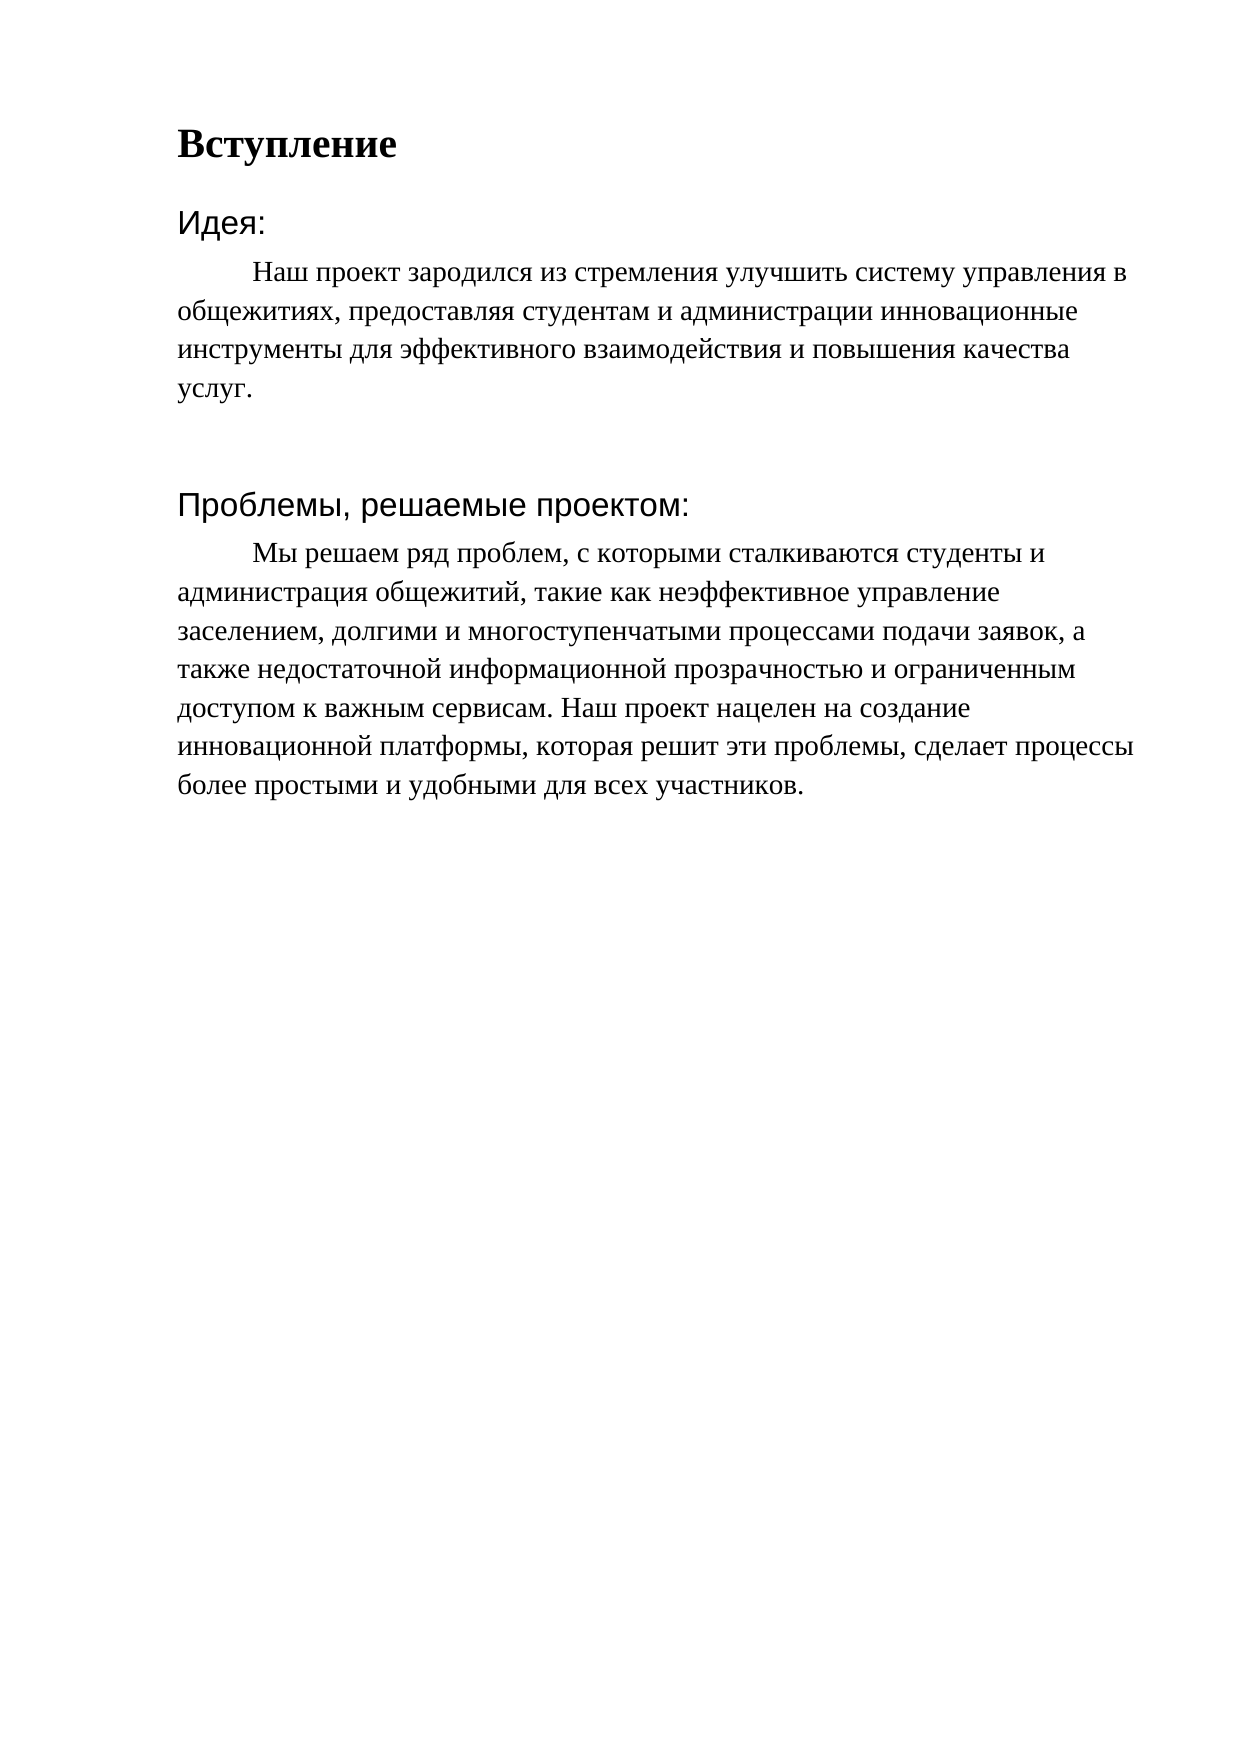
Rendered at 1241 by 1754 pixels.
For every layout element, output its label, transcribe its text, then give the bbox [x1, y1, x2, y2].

subtitle Проблемы, решаемые проектом: [177, 484, 1152, 523]
subtitle Идея: [177, 203, 1152, 242]
subtitle Вступление [177, 118, 1152, 166]
text Мы решаем ряд проблем, с которыми сталкиваются студенты и администрация общежитий, такие как неэффективное управление заселением, долгими и многоступенчатыми процессами подачи заявок, а также недостаточной информационной прозрачностью и ограниченным доступом к важным сервисам. Наш проект нацелен на создание инновационной платформы, которая решит эти проблемы, сделает процессы более простыми и удобными для всех участников. [177, 536, 1152, 800]
text Наш проект зародился из стремления улучшить систему управления в общежитиях, предоставляя студентам и администрации инновационные инструменты для эффективного взаимодействия и повышения качества услуг. [177, 254, 1152, 403]
